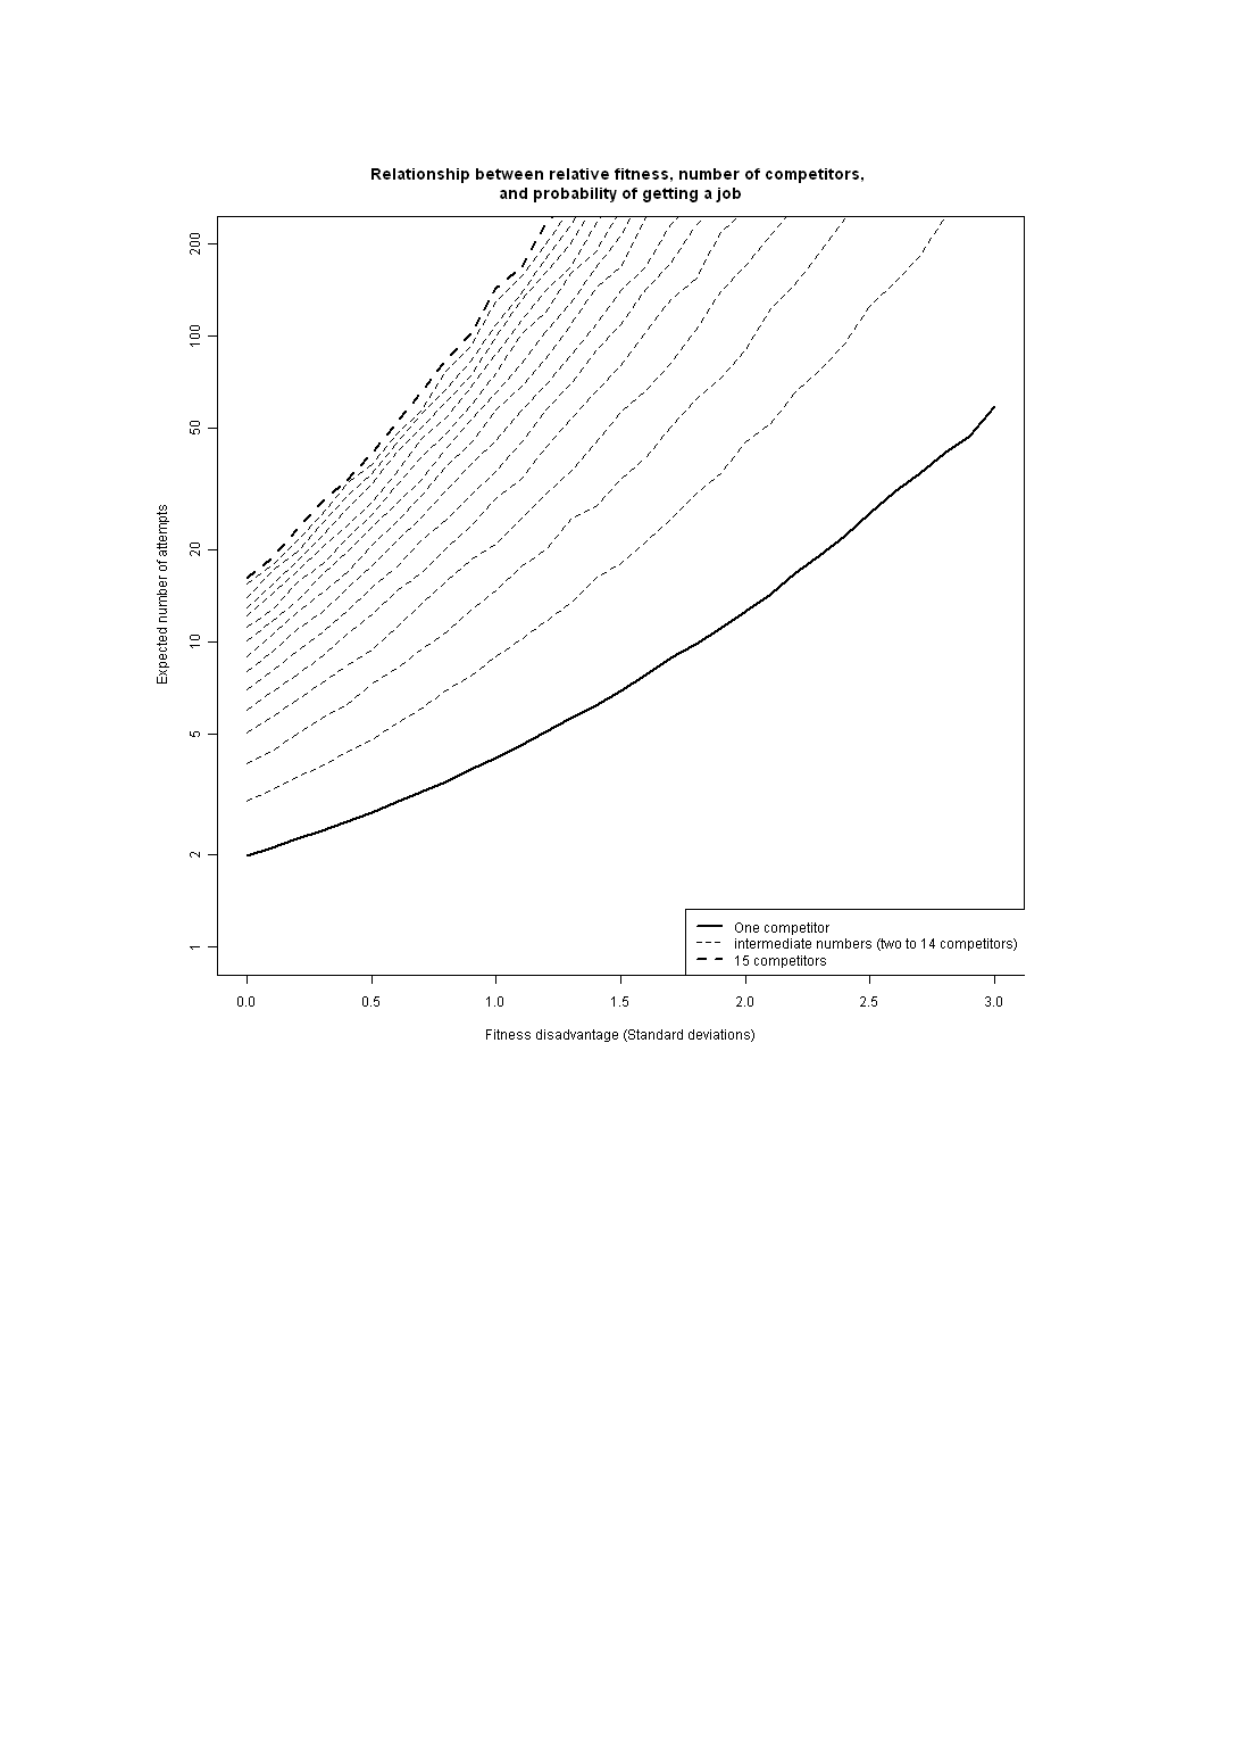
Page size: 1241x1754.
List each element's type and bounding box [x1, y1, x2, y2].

picture [150, 150, 1059, 1059]
